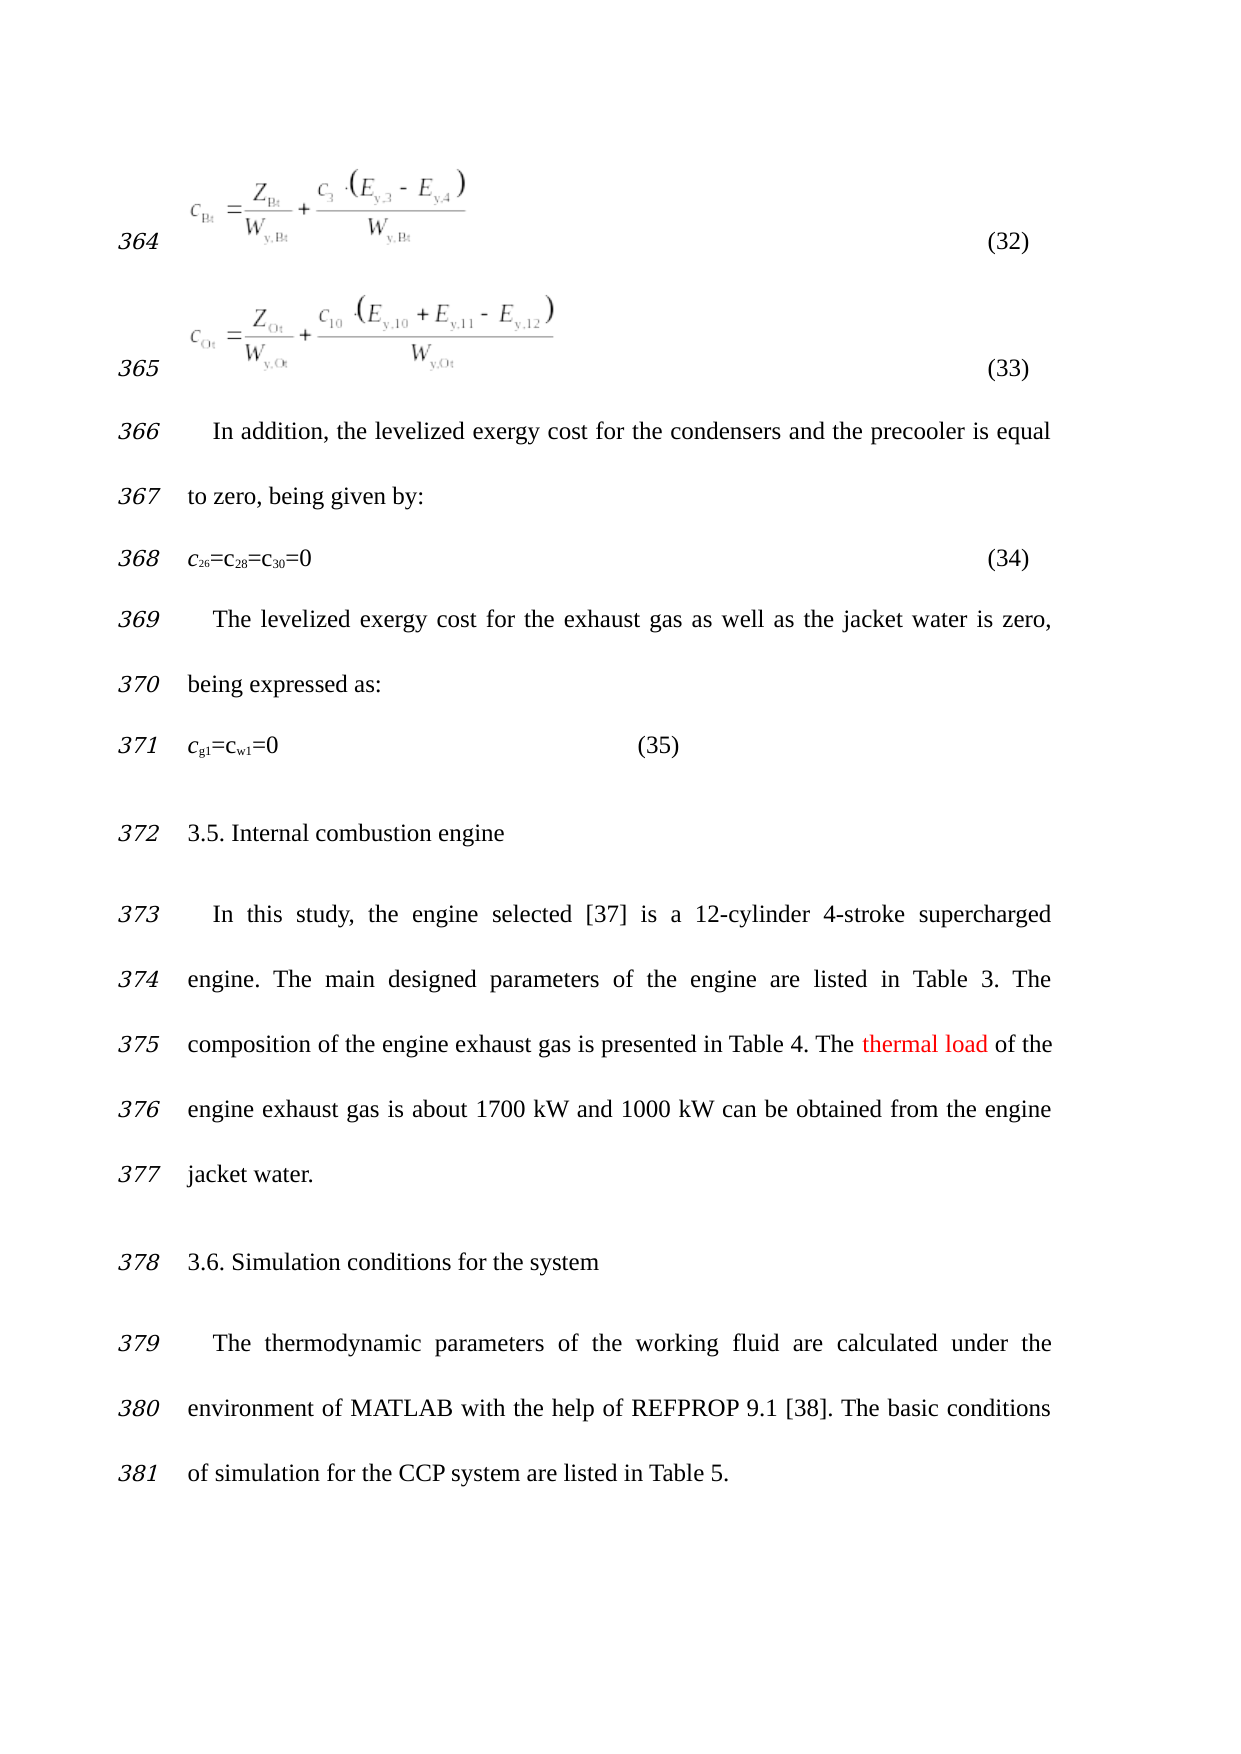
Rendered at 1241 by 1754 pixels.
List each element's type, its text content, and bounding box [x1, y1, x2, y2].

text cg1=cw1=0 (35) [187, 728, 1053, 761]
text (33) [187, 288, 1053, 386]
text The thermodynamic parameters of the working fluid are calculated under the environment of MATLAB with the help of REFPROP 9.1 [38]. The basic conditions of simulation for the CCP system are listed in Table 5. [187, 1326, 1053, 1488]
text (32) [187, 162, 1053, 259]
text In addition, the levelized exergy cost for the condensers and the precooler is equal to zero, being given by: [187, 414, 1053, 512]
text c26=c28=c30=0 (34) [187, 541, 1053, 573]
subtitle Internal combustion engine [187, 817, 1053, 849]
subtitle Simulation conditions for the system [187, 1245, 1053, 1278]
text The levelized exergy cost for the exhaust gas as well as the jacket water is zero, being expressed as: [187, 602, 1053, 699]
text In this study, the engine selected [37] is a 12-cylinder 4-stroke supercharged engine. The main designed parameters of the engine are listed in Table 3. The composition of the engine exhaust gas is presented in Table 4. The thermal load of the engine exhaust gas is about 1700 kW and 1000 kW can be obtained from the engine jacket water. [187, 897, 1053, 1189]
